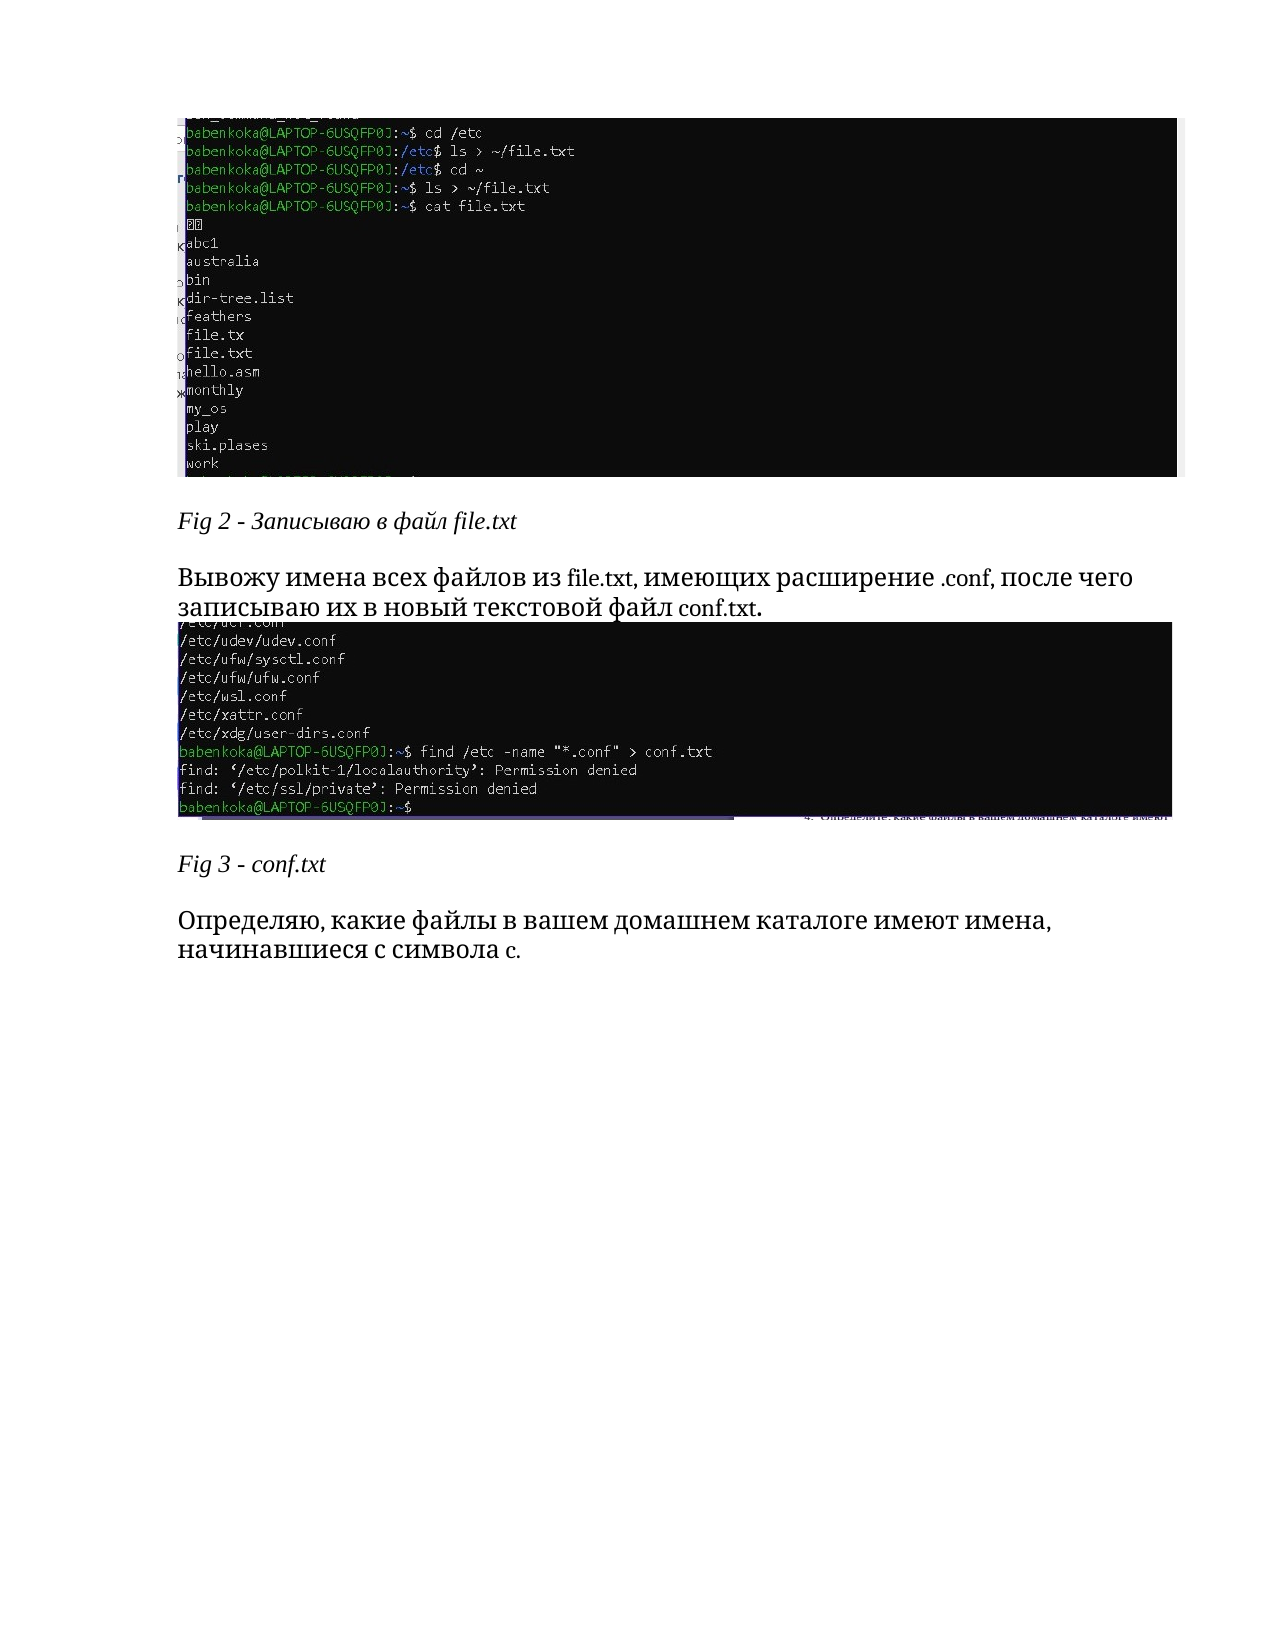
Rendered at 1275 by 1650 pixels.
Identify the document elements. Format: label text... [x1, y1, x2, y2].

picture [177, 622, 1173, 820]
text Fig 3 - conf.txt [177, 849, 1186, 877]
picture [177, 118, 1186, 477]
text Fig 2 - Записываю в файл file.txt [177, 506, 1186, 535]
text Определяю, какие файлы в вашем домашнем каталоге имеют имена, начинавшиеся с символа c. [177, 907, 1186, 965]
